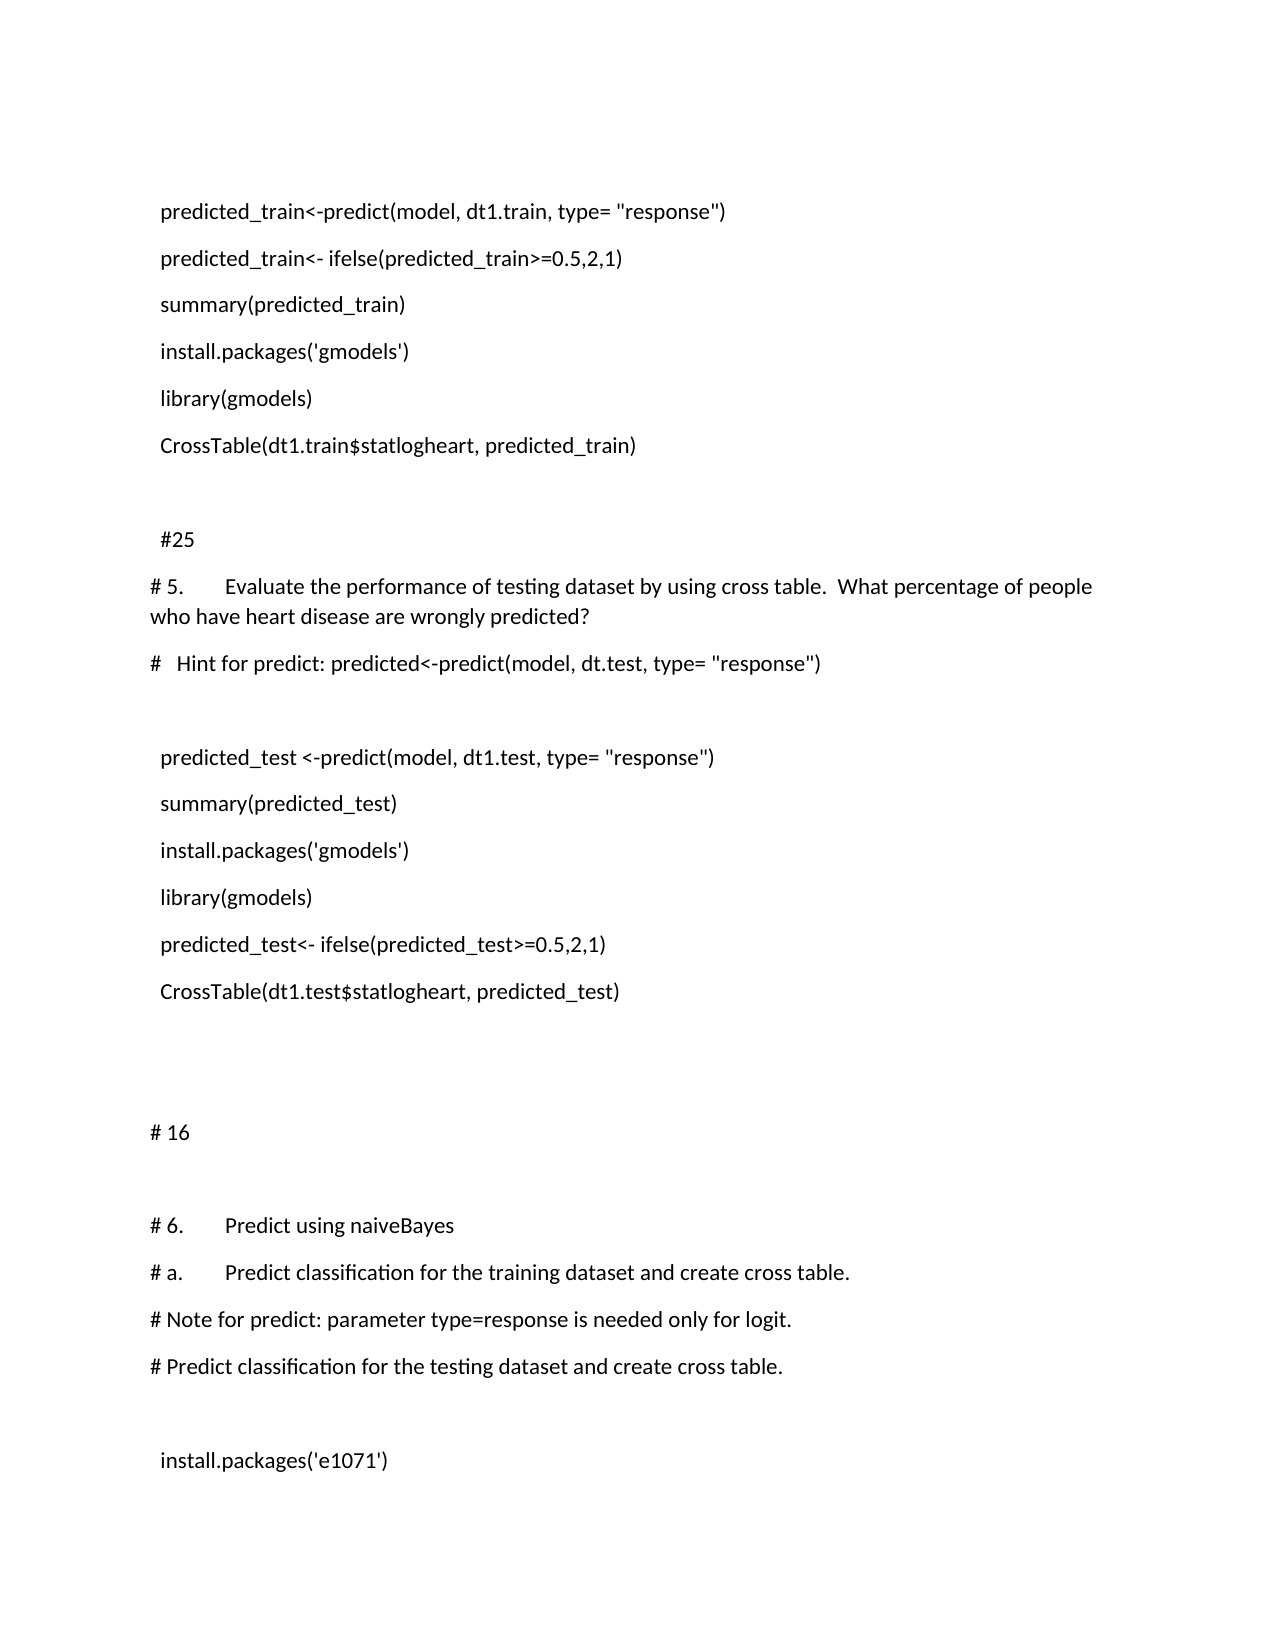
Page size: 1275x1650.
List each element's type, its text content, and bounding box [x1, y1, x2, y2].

text predicted_train<-predict(model, dt1.train, type= "response") [150, 197, 1125, 225]
text # Hint for predict: predicted<-predict(model, dt.test, type= "response") [150, 649, 1125, 677]
text summary(predicted_train) [150, 291, 1125, 319]
text predicted_test<- ifelse(predicted_test>=0.5,2,1) [150, 930, 1125, 958]
text CrossTable(dt1.test$statlogheart, predicted_test) [150, 977, 1125, 1005]
text library(gmodels) [150, 384, 1125, 412]
text # 6. Predict using naiveBayes [150, 1211, 1125, 1239]
text #25 [150, 525, 1125, 553]
text library(gmodels) [150, 883, 1125, 911]
text summary(predicted_test) [150, 789, 1125, 818]
text predicted_train<- ifelse(predicted_train>=0.5,2,1) [150, 244, 1125, 272]
text # 5. Evaluate the performance of testing dataset by using cross table. What percentage of people who have heart disease are wrongly predicted? [150, 572, 1125, 630]
text # 16 [150, 1118, 1125, 1146]
text # Predict classification for the testing dataset and create cross table. [150, 1352, 1125, 1380]
text CrossTable(dt1.train$statlogheart, predicted_train) [150, 431, 1125, 459]
text install.packages('gmodels') [150, 337, 1125, 366]
text install.packages('gmodels') [150, 836, 1125, 864]
text # a. Predict classification for the training dataset and create cross table. [150, 1258, 1125, 1286]
text predicted_test <-predict(model, dt1.test, type= "response") [150, 743, 1125, 771]
text # Note for predict: parameter type=response is needed only for logit. [150, 1305, 1125, 1333]
text install.packages('e1071') [150, 1446, 1125, 1474]
